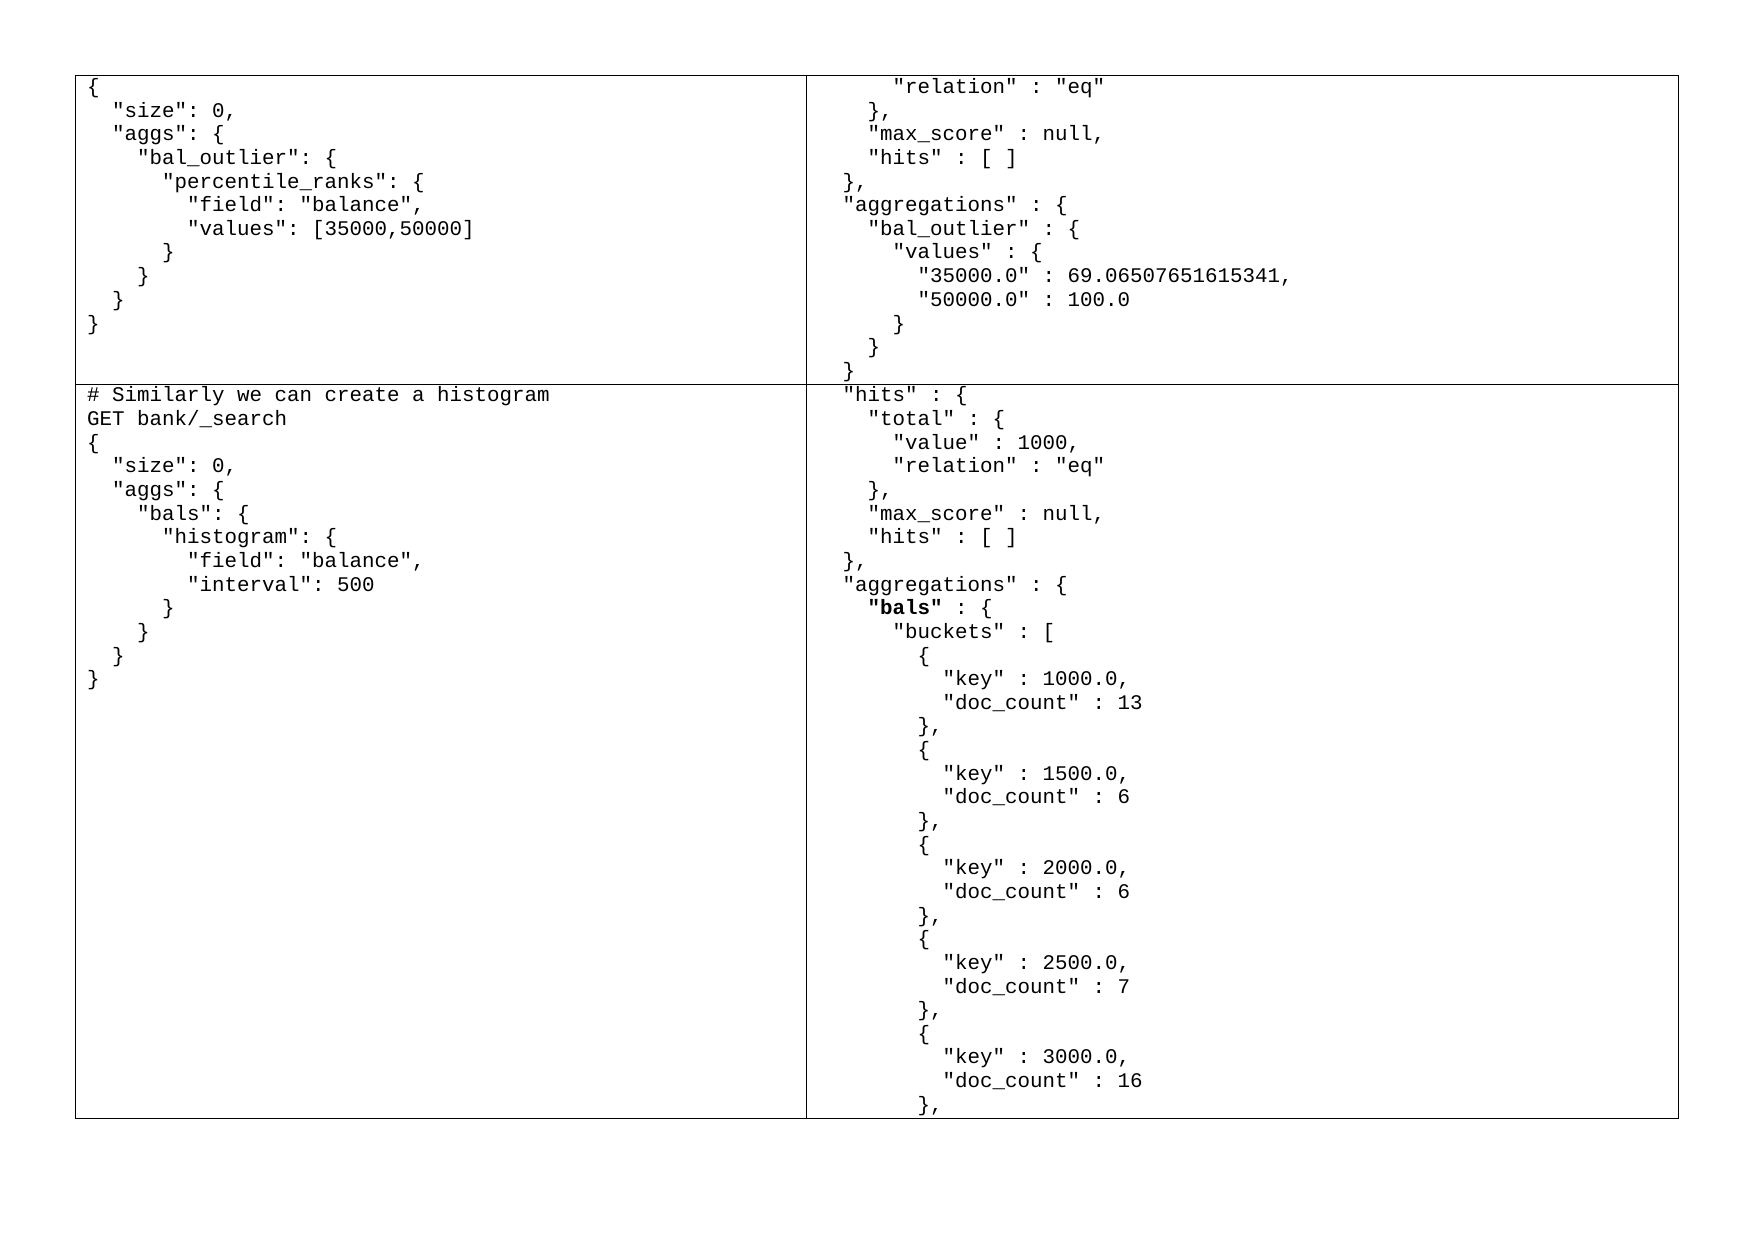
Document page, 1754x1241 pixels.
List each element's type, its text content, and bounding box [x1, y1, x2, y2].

table_cell "hits" : { "total" : { "value" : 1000, "relation" : "eq" }, "max_score" : null, "hits" : [ ] }, "aggregations" : { "bals" : { "buckets" : [ { "key" : 1000.0, "doc_count" : 13 }, { "key" : 1500.0, "doc_count" : 6 }, { "key" : 2000.0, "doc_count" : 6 }, { "key" : 2500.0, "doc_count" : 7 }, { "key" : 3000.0, "doc_count" : 16 }, [807, 385, 1678, 1117]
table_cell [807, 76, 1678, 383]
table_cell # Similarly we can create a histogram GET bank/_search { "size": 0, "aggs": { "bals": { "histogram": { "field": "balance", "interval": 500 } } } } [76, 385, 806, 1117]
